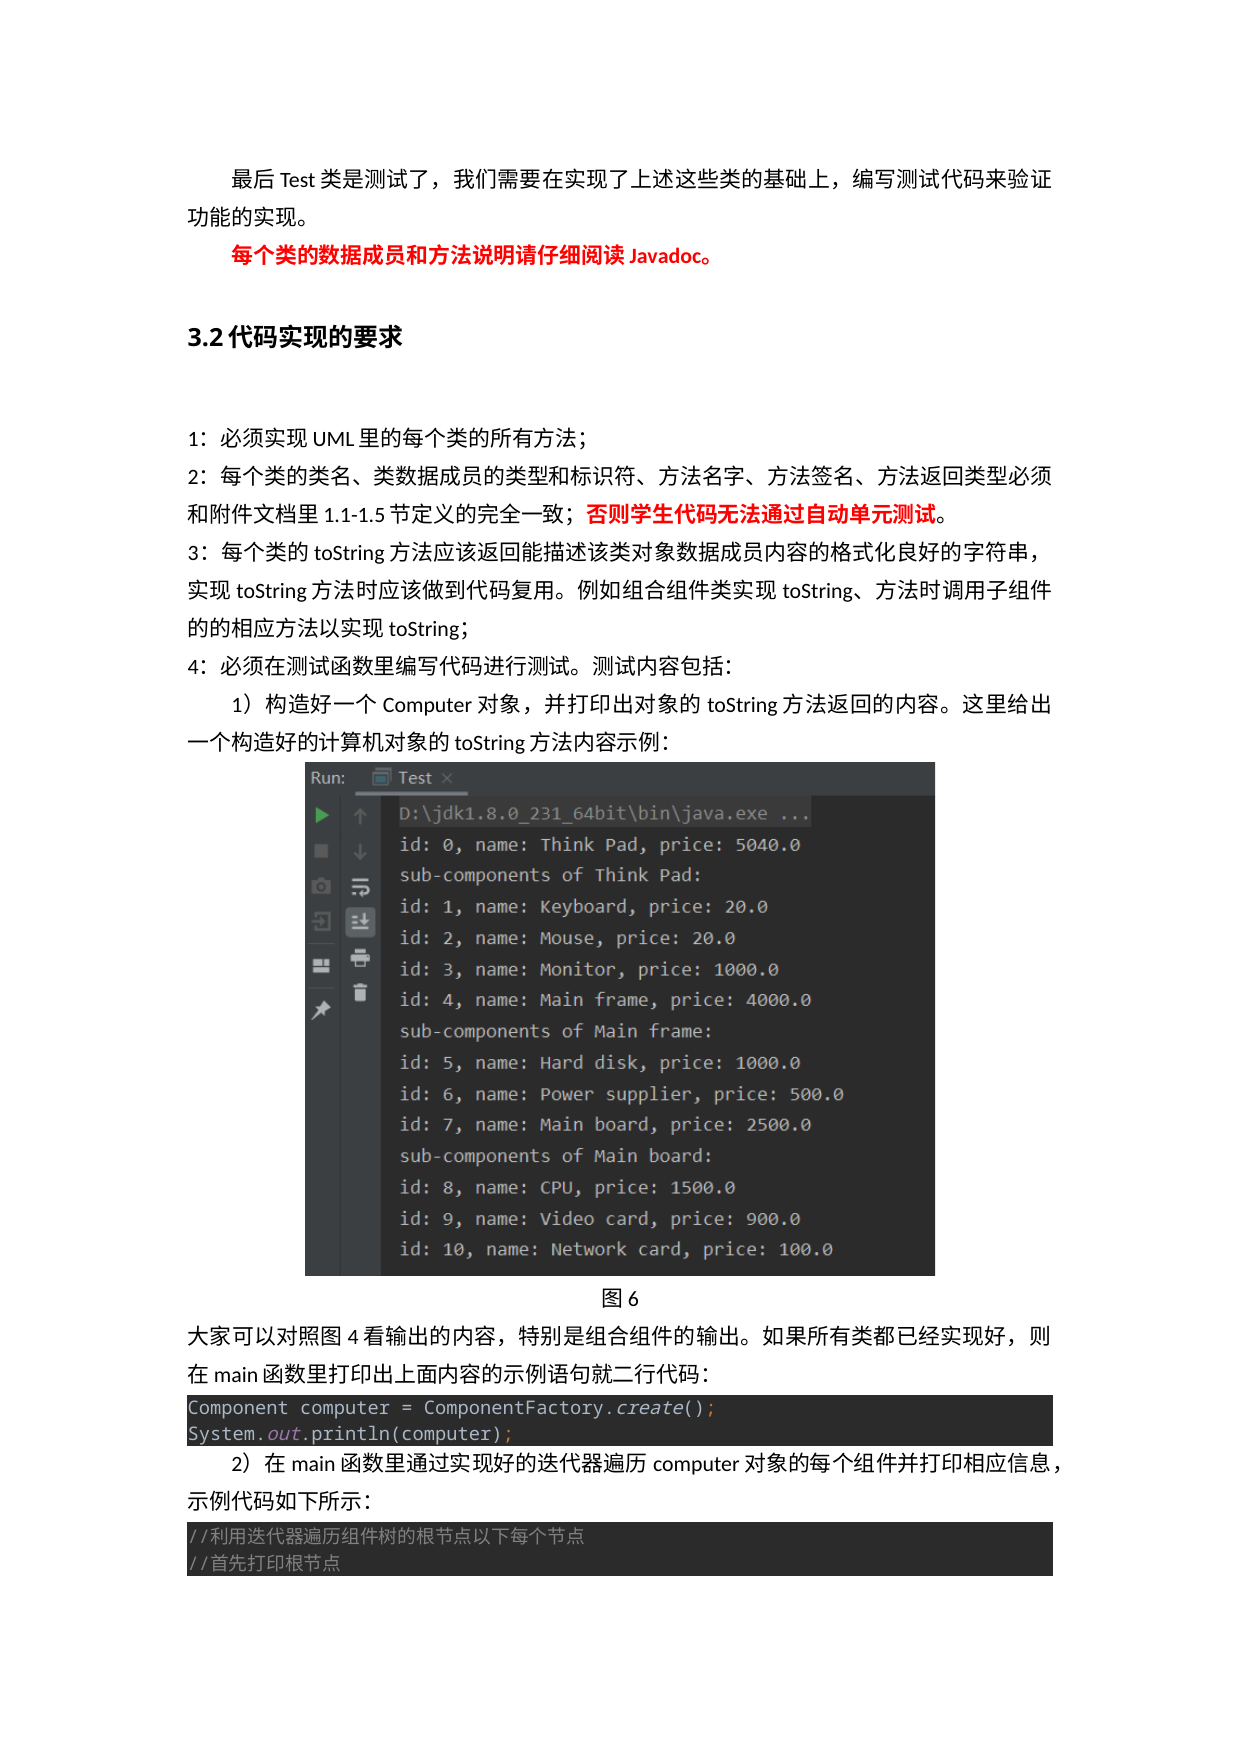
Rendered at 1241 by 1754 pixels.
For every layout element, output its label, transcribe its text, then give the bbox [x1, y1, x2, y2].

text 2）在main函数里通过实现好的迭代器遍历computer对象的每个组件并打印相应信息，示例代码如下所示： [187, 1446, 1053, 1515]
text 1）构造好一个Computer对象，并打印出对象的toString方法返回的内容。这里给出一个构造好的计算机对象的toString方法内容示例： [187, 687, 1053, 756]
text 最后Test类是测试了，我们需要在实现了上述这些类的基础上，编写测试代码来验证功能的实现。 [187, 162, 1053, 232]
text 2：每个类的类名、类数据成员的类型和标识符、方法名字、方法签名、方法返回类型必须和附件文档里1.1-1.5节定义的完全一致；否则学生代码无法通过自动单元测试。 [187, 459, 1053, 529]
text 4：必须在测试函数里编写代码进行测试。测试内容包括： [187, 649, 1053, 681]
picture [305, 762, 936, 1276]
text 图6 [187, 1281, 1053, 1313]
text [187, 1522, 1053, 1576]
text 3：每个类的toString方法应该返回能描述该类对象数据成员内容的格式化良好的字符串，实现toString方法时应该做到代码复用。例如组合组件类实现toString、方法时调用子组件的的相应方法以实现toString； [187, 535, 1053, 643]
subtitle 3.2代码实现的要求 [187, 303, 1053, 368]
text 大家可以对照图4看输出的内容，特别是组合组件的输出。如果所有类都已经实现好，则在main函数里打印出上面内容的示例语句就二行代码： [187, 1319, 1053, 1388]
text 每个类的数据成员和方法说明请仔细阅读Javadoc。 [187, 238, 1053, 269]
text 1：必须实现UML里的每个类的所有方法； [187, 421, 1053, 453]
text Component computer = ComponentFactory.create(); System.out.println(computer); [187, 1395, 1053, 1446]
